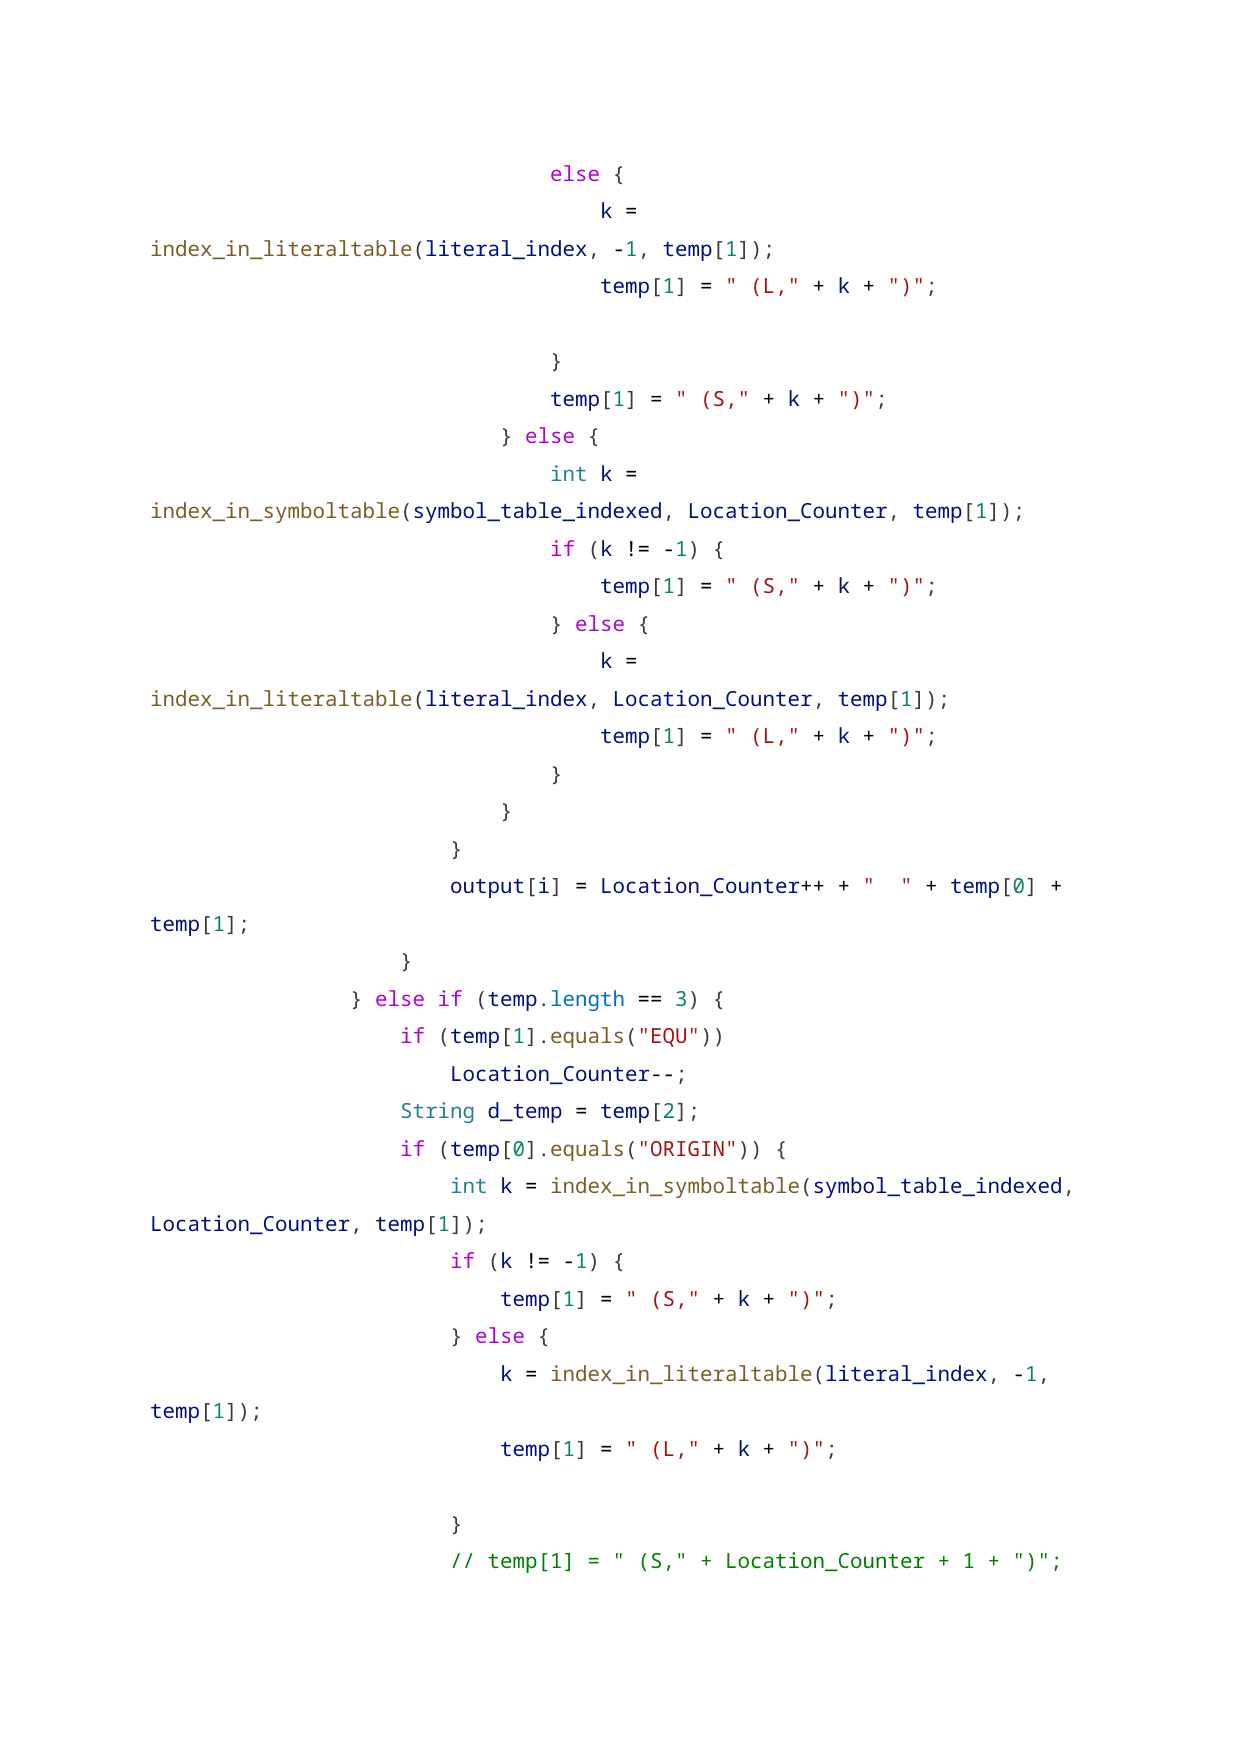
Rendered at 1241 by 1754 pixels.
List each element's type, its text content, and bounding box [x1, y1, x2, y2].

text } [150, 337, 1090, 375]
text } else { [150, 600, 1090, 637]
text } [150, 1500, 1090, 1537]
text } [150, 825, 1090, 862]
text output[i] = Location_Counter++ + " " + temp[0] + temp[1]; [150, 862, 1090, 937]
text temp[1] = " (S," + k + ")"; [150, 562, 1090, 600]
text else { [150, 150, 1090, 187]
text temp[1] = " (S," + k + ")"; [150, 375, 1090, 412]
text int k = index_in_symboltable(symbol_table_indexed, Location_Counter, temp[1]); [150, 450, 1090, 525]
text k = index_in_literaltable(literal_index, -1, temp[1]); [150, 187, 1090, 262]
text } else if (temp.length == 3) { [150, 975, 1090, 1012]
text temp[1] = " (L," + k + ")"; [150, 1425, 1090, 1462]
text String d_temp = temp[2]; [150, 1087, 1090, 1125]
text if (temp[1].equals("EQU")) [150, 1012, 1090, 1050]
text int k = index_in_symboltable(symbol_table_indexed, Location_Counter, temp[1]); [150, 1162, 1090, 1237]
text if (k != -1) { [150, 1237, 1090, 1275]
text } [150, 787, 1090, 825]
text temp[1] = " (L," + k + ")"; [150, 712, 1090, 750]
text Location_Counter--; [150, 1050, 1090, 1087]
text k = index_in_literaltable(literal_index, Location_Counter, temp[1]); [150, 637, 1090, 712]
text temp[1] = " (S," + k + ")"; [150, 1275, 1090, 1312]
text if (k != -1) { [150, 525, 1090, 562]
text } else { [150, 1312, 1090, 1350]
text } [150, 750, 1090, 787]
text k = index_in_literaltable(literal_index, -1, temp[1]); [150, 1350, 1090, 1425]
text temp[1] = " (L," + k + ")"; [150, 262, 1090, 300]
text if (temp[0].equals("ORIGIN")) { [150, 1125, 1090, 1162]
text // temp[1] = " (S," + Location_Counter + 1 + ")"; [150, 1537, 1090, 1575]
text } [150, 937, 1090, 975]
text } else { [150, 412, 1090, 450]
